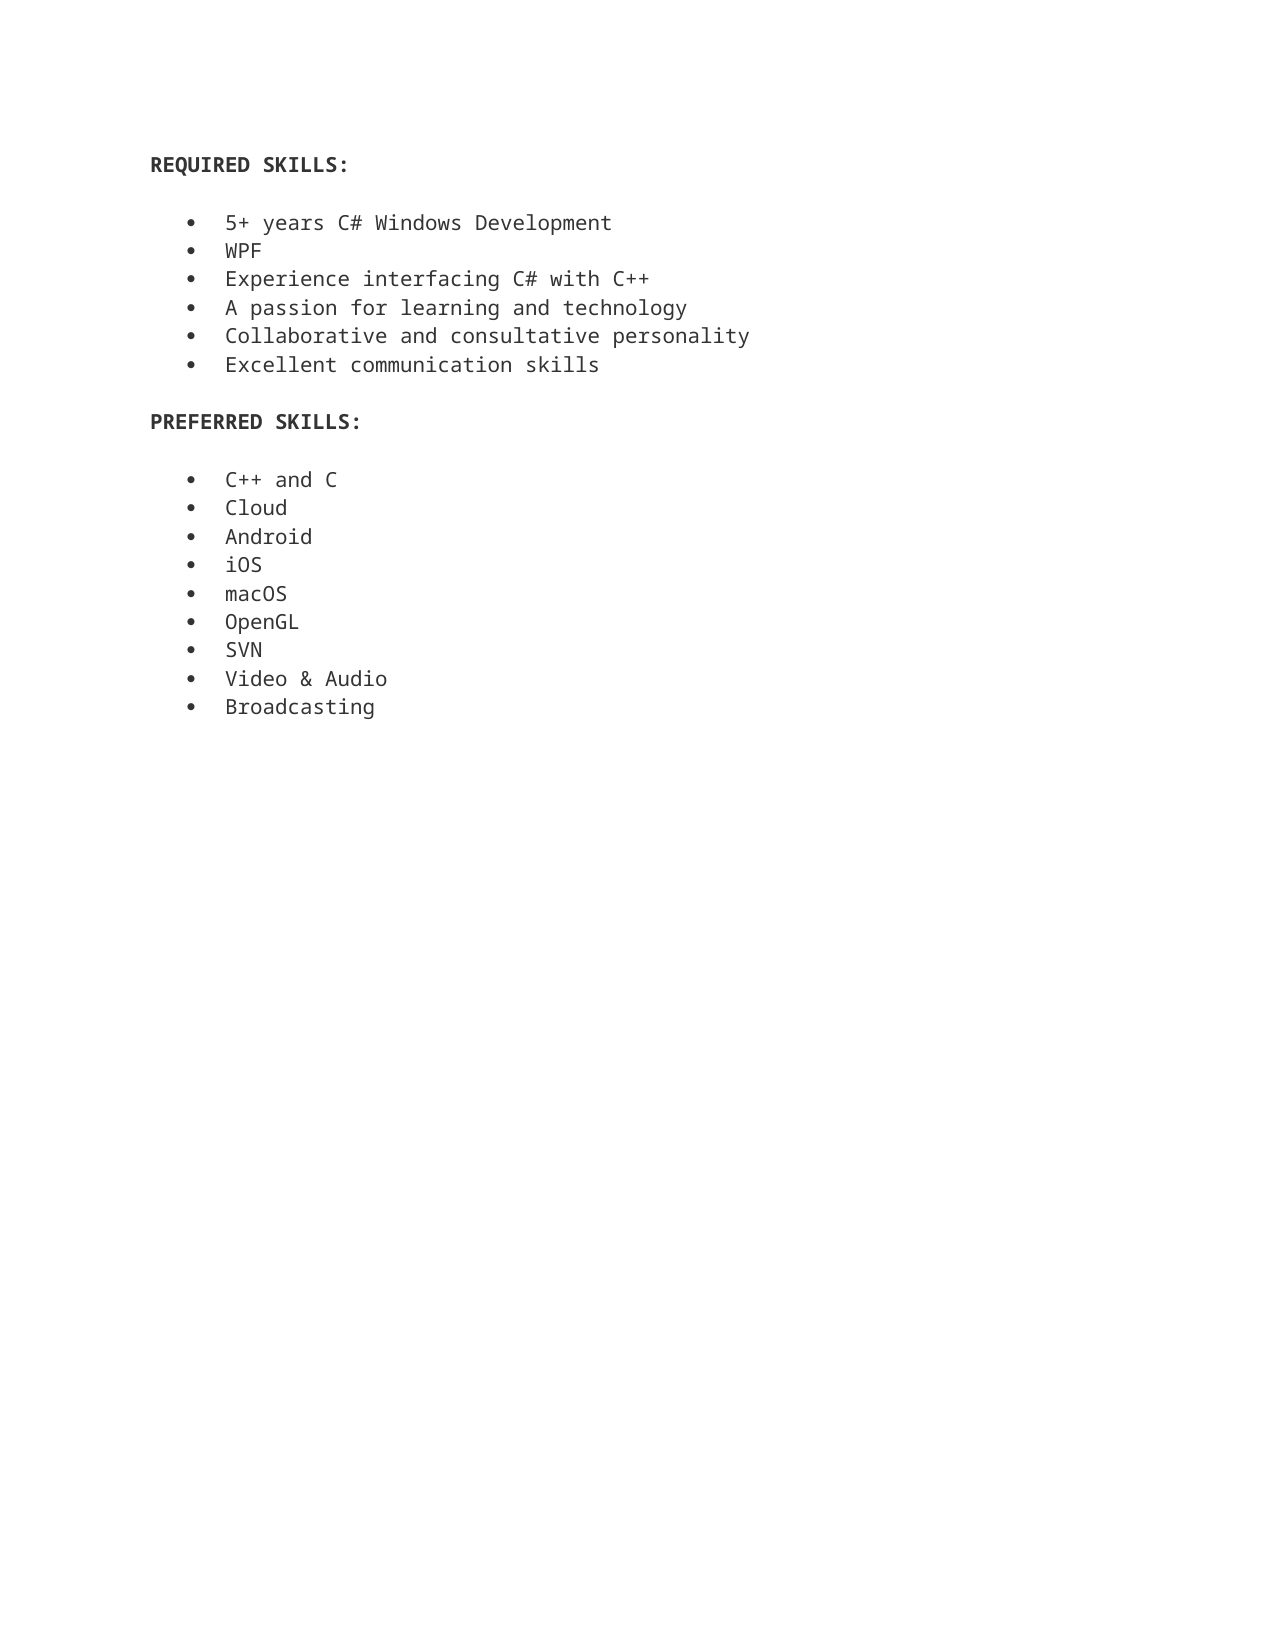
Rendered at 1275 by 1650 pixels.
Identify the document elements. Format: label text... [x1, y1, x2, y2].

list 5+ years C# Windows Development [187, 208, 1125, 236]
list Android [187, 522, 1125, 550]
list macOS [187, 579, 1125, 607]
list iOS [187, 550, 1125, 579]
list Video & Audio [187, 664, 1125, 692]
text REQUIRED SKILLS: [150, 150, 1125, 178]
list A passion for learning and technology [187, 293, 1125, 321]
list OpenGL [187, 607, 1125, 636]
list Broadcasting [187, 692, 1125, 721]
list Collaborative and consultative personality [187, 321, 1125, 350]
list Excellent communication skills [187, 350, 1125, 378]
text PREFERRED SKILLS: [150, 407, 1125, 436]
list Cloud [187, 493, 1125, 522]
list WPF [187, 236, 1125, 264]
list SVN [187, 636, 1125, 664]
list C++ and C [187, 465, 1125, 493]
list Experience interfacing C# with C++ [187, 264, 1125, 293]
